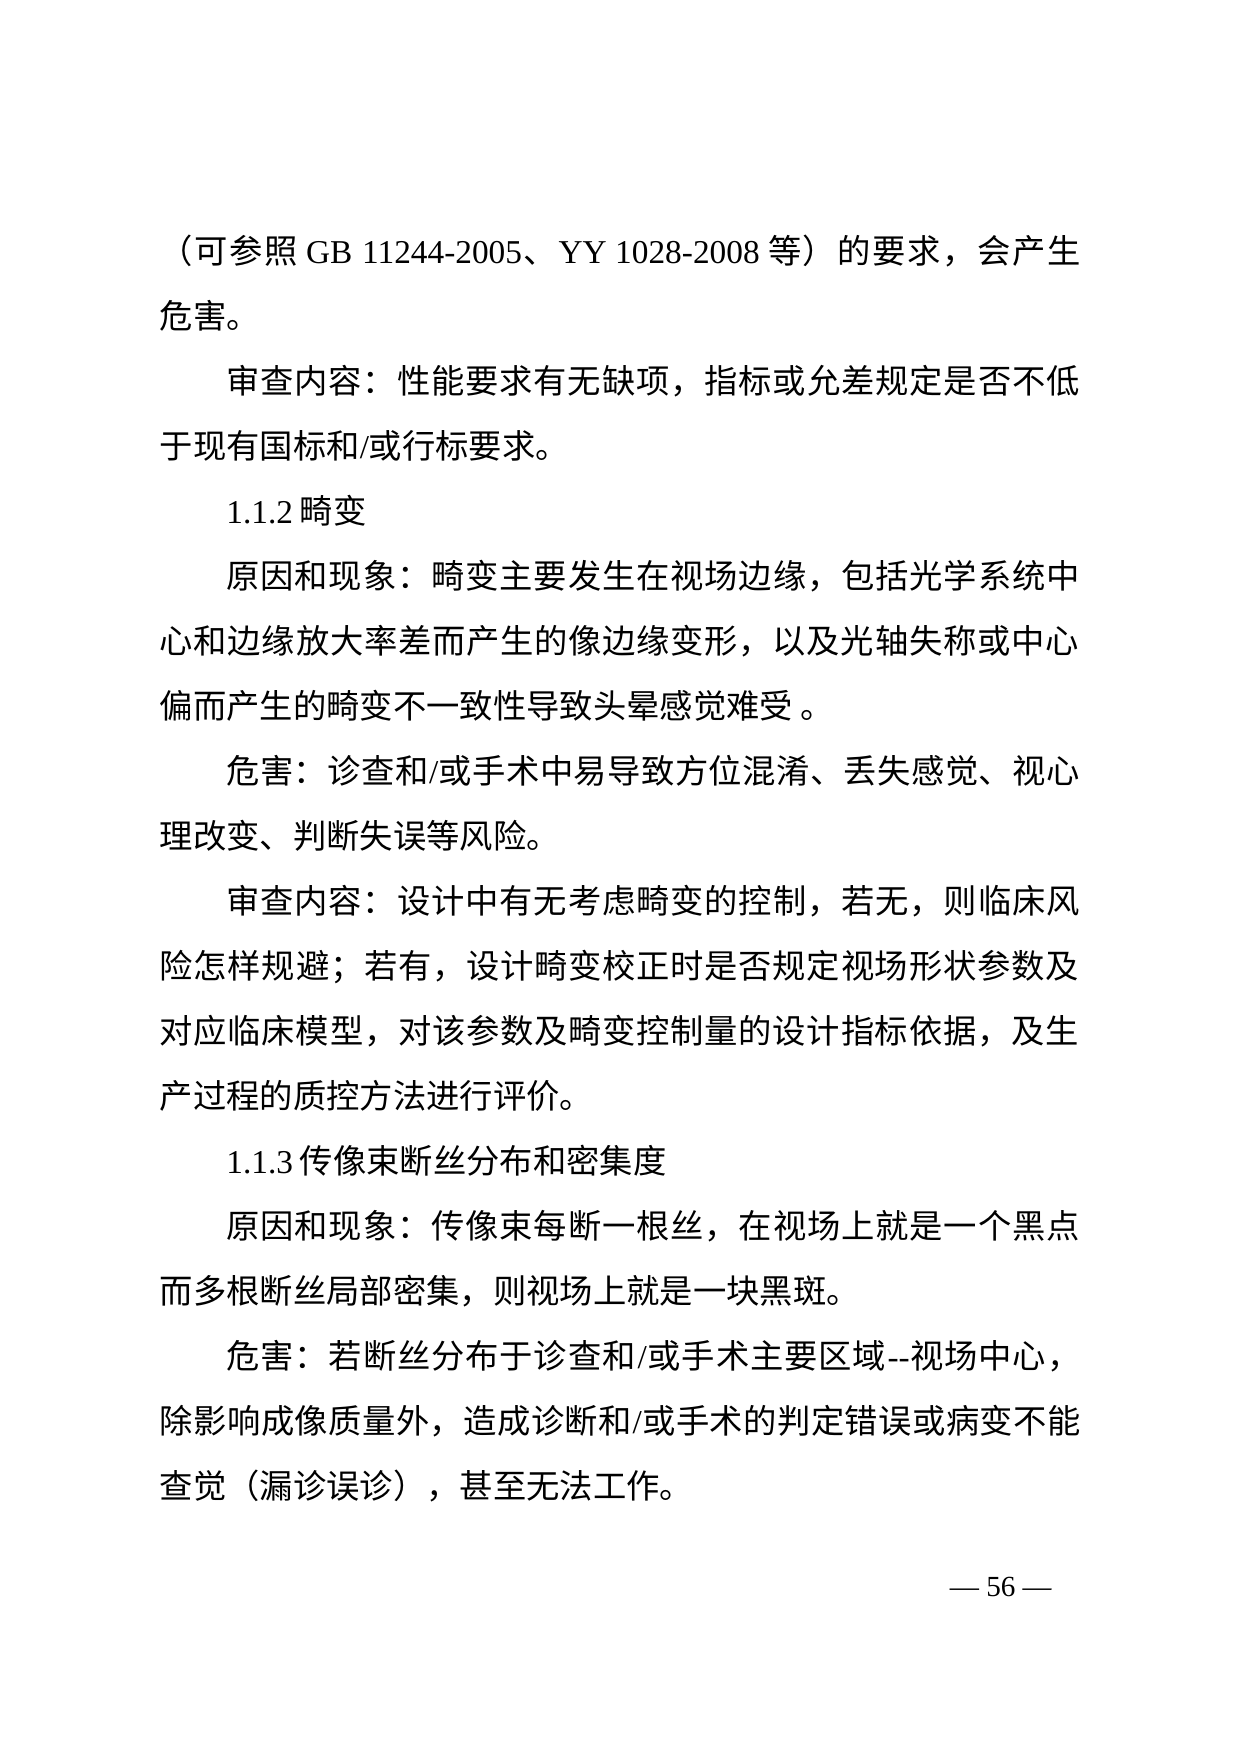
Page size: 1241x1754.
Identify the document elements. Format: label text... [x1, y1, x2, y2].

text 原因和现象：畸变主要发生在视场边缘，包括光学系统中心和边缘放大率差而产生的像边缘变形，以及光轴失称或中心偏而产生的畸变不一致性导致头晕感觉难受 。 [159, 542, 1081, 737]
text 1.1.3传像束断丝分布和密集度 [159, 1127, 1081, 1192]
text 审查内容：性能要求有无缺项，指标或允差规定是否不低于现有国标和/或行标要求。 [159, 347, 1081, 477]
text 1.1.2畸变 [159, 477, 1081, 542]
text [159, 217, 1081, 347]
text 危害：诊查和/或手术中易导致方位混淆、丢失感觉、视心理改变、判断失误等风险。 [159, 737, 1081, 867]
text 危害：若断丝分布于诊查和/或手术主要区域--视场中心，除影响成像质量外，造成诊断和/或手术的判定错误或病变不能查觉（漏诊误诊），甚至无法工作。 [159, 1322, 1081, 1517]
text 审查内容：设计中有无考虑畸变的控制，若无，则临床风险怎样规避；若有，设计畸变校正时是否规定视场形状参数及对应临床模型，对该参数及畸变控制量的设计指标依据，及生产过程的质控方法进行评价。 [159, 867, 1081, 1127]
text 原因和现象：传像束每断一根丝，在视场上就是一个黑点。而多根断丝局部密集，则视场上就是一块黑斑。 [159, 1192, 1081, 1322]
